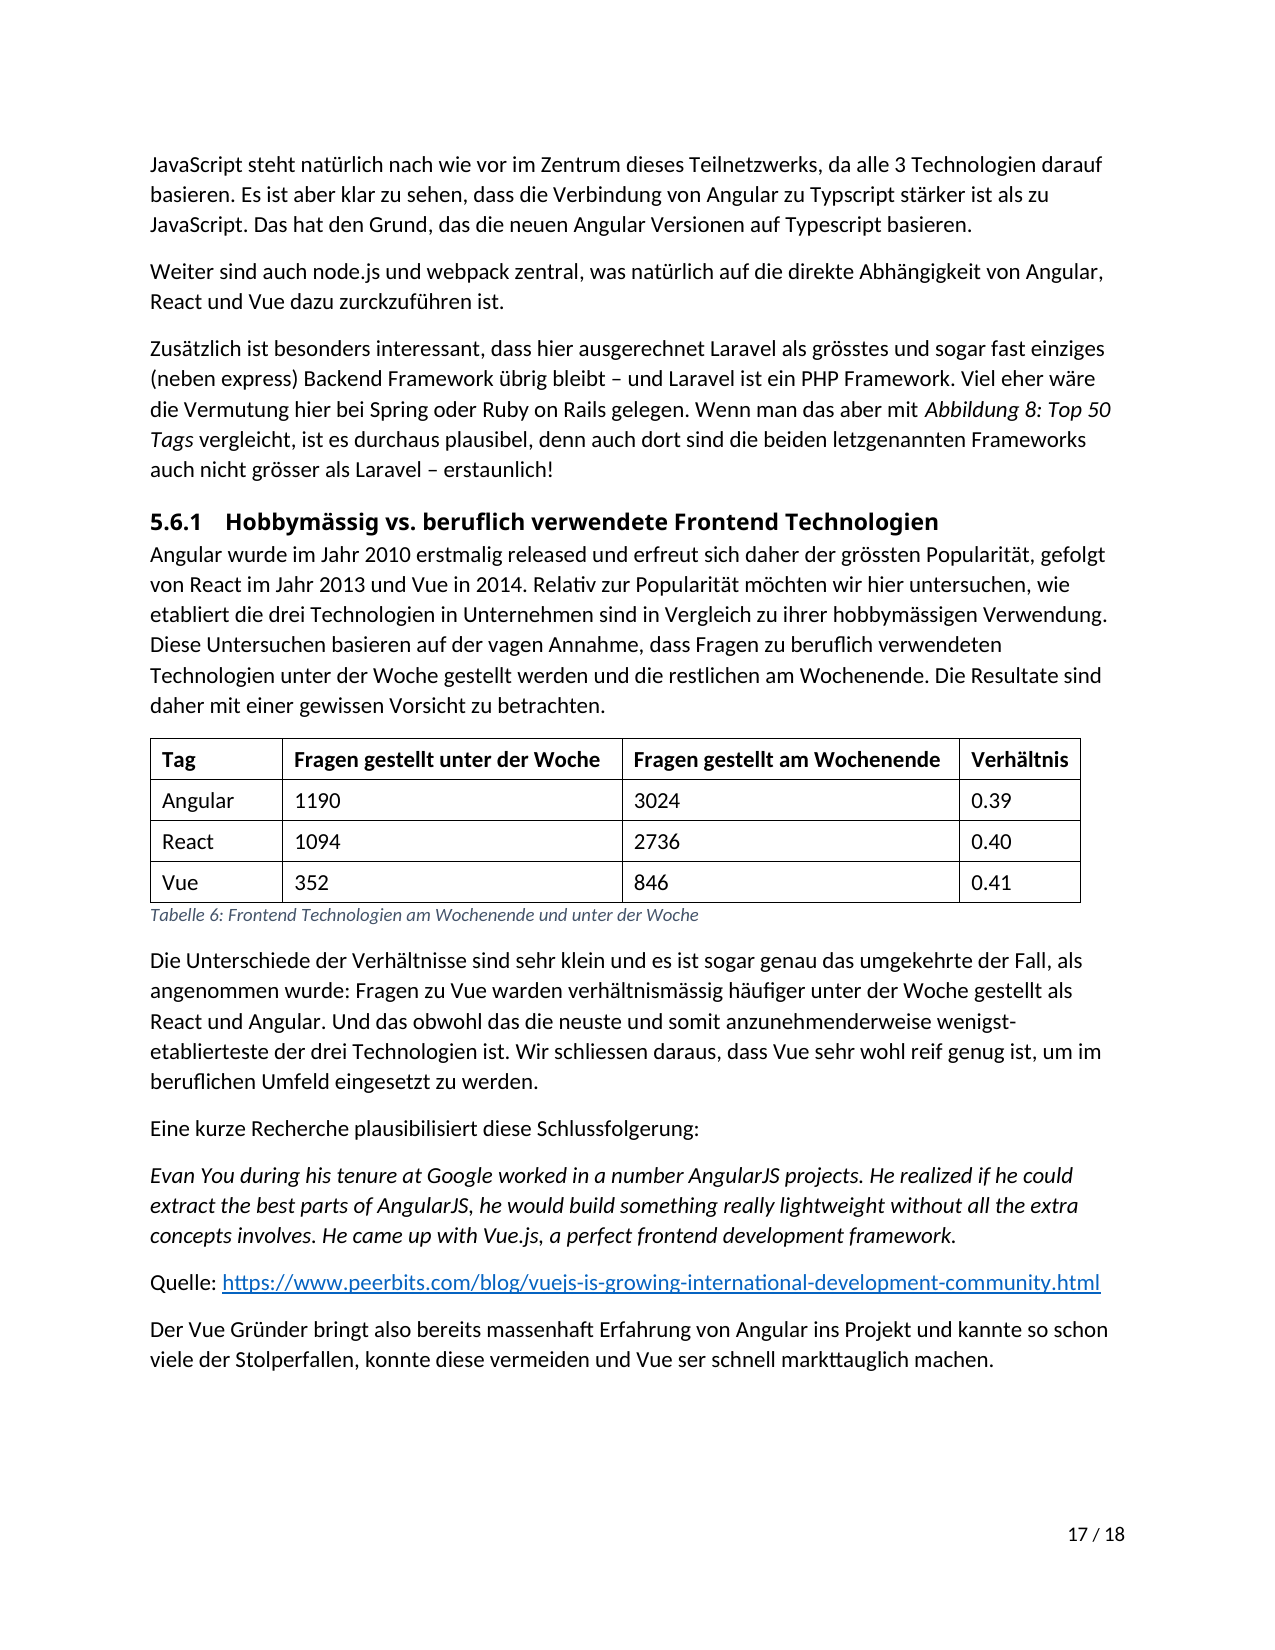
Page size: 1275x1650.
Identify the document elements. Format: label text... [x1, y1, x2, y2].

table_cell 1190 [283, 780, 622, 820]
table_header Verhältnis [960, 739, 1080, 779]
text Zusätzlich ist besonders interessant, dass hier ausgerechnet Laravel als grösstes und sogar fast einziges (neben express) Backend Framework übrig bleibt – und Laravel ist ein PHP Framework. Viel eher wäre die Vermutung hier bei Spring oder Ruby on Rails gelegen. Wenn man das aber mit Abbildung 8: Top 50 Tags vergleicht, ist es durchaus plausibel, denn auch dort sind die beiden letzgenannten Frameworks auch nicht grösser als Laravel – erstaunlich! [150, 334, 1125, 483]
table_cell React [151, 821, 282, 861]
text Angular wurde im Jahr 2010 erstmalig released und erfreut sich daher der grössten Popularität, gefolgt von React im Jahr 2013 und Vue in 2014. Relativ zur Popularität möchten wir hier untersuchen, wie etabliert die drei Technologien in Unternehmen sind in Vergleich zu ihrer hobbymässigen Verwendung. Diese Untersuchen basieren auf der vagen Annahme, dass Fragen zu beruflich verwendeten Technologien unter der Woche gestellt werden und die restlichen am Wochenende. Die Resultate sind daher mit einer gewissen Vorsicht zu betrachten. [150, 540, 1125, 719]
table_cell 352 [283, 862, 622, 902]
table_cell 1094 [283, 821, 622, 861]
text Tabelle 6: Frontend Technologien am Wochenende und unter der Woche [150, 903, 1125, 926]
table_cell 0.40 [960, 821, 1080, 861]
text Evan You during his tenure at Google worked in a number AngularJS projects. He realized if he could extract the best parts of AngularJS, he would build something really lightweight without all the extra concepts involves. He came up with Vue.js, a perfect frontend development framework. [150, 1161, 1125, 1249]
subtitle Hobbymässig vs. beruflich verwendete Frontend Technologien [150, 506, 1125, 537]
table_header Fragen gestellt am Wochenende [623, 739, 959, 779]
table_cell Angular [151, 780, 282, 820]
table_cell 0.39 [960, 780, 1080, 820]
text Die Unterschiede der Verhältnisse sind sehr klein und es ist sogar genau das umgekehrte der Fall, als angenommen wurde: Fragen zu Vue warden verhältnismässig häufiger unter der Woche gestellt als React und Angular. Und das obwohl das die neuste und somit anzunehmenderweise wenigst-etablierteste der drei Technologien ist. Wir schliessen daraus, dass Vue sehr wohl reif genug ist, um im beruflichen Umfeld eingesetzt zu werden. [150, 946, 1125, 1095]
text Quelle: https://www.peerbits.com/blog/vuejs-is-growing-international-development-community.html [150, 1268, 1125, 1296]
table_header Tag [151, 739, 282, 779]
table_cell 846 [623, 862, 959, 902]
table_cell Vue [151, 862, 282, 902]
table_cell 3024 [623, 780, 959, 820]
text Eine kurze Recherche plausibilisiert diese Schlussfolgerung: [150, 1114, 1125, 1142]
table_cell 0.41 [960, 862, 1080, 902]
table_cell 2736 [623, 821, 959, 861]
text Der Vue Gründer bringt also bereits massenhaft Erfahrung von Angular ins Projekt und kannte so schon viele der Stolperfallen, konnte diese vermeiden und Vue ser schnell markttauglich machen. [150, 1315, 1125, 1373]
text Weiter sind auch node.js und webpack zentral, was natürlich auf die direkte Abhängigkeit von Angular, React und Vue dazu zurckzuführen ist. [150, 257, 1125, 316]
table_header Fragen gestellt unter der Woche [283, 739, 622, 779]
